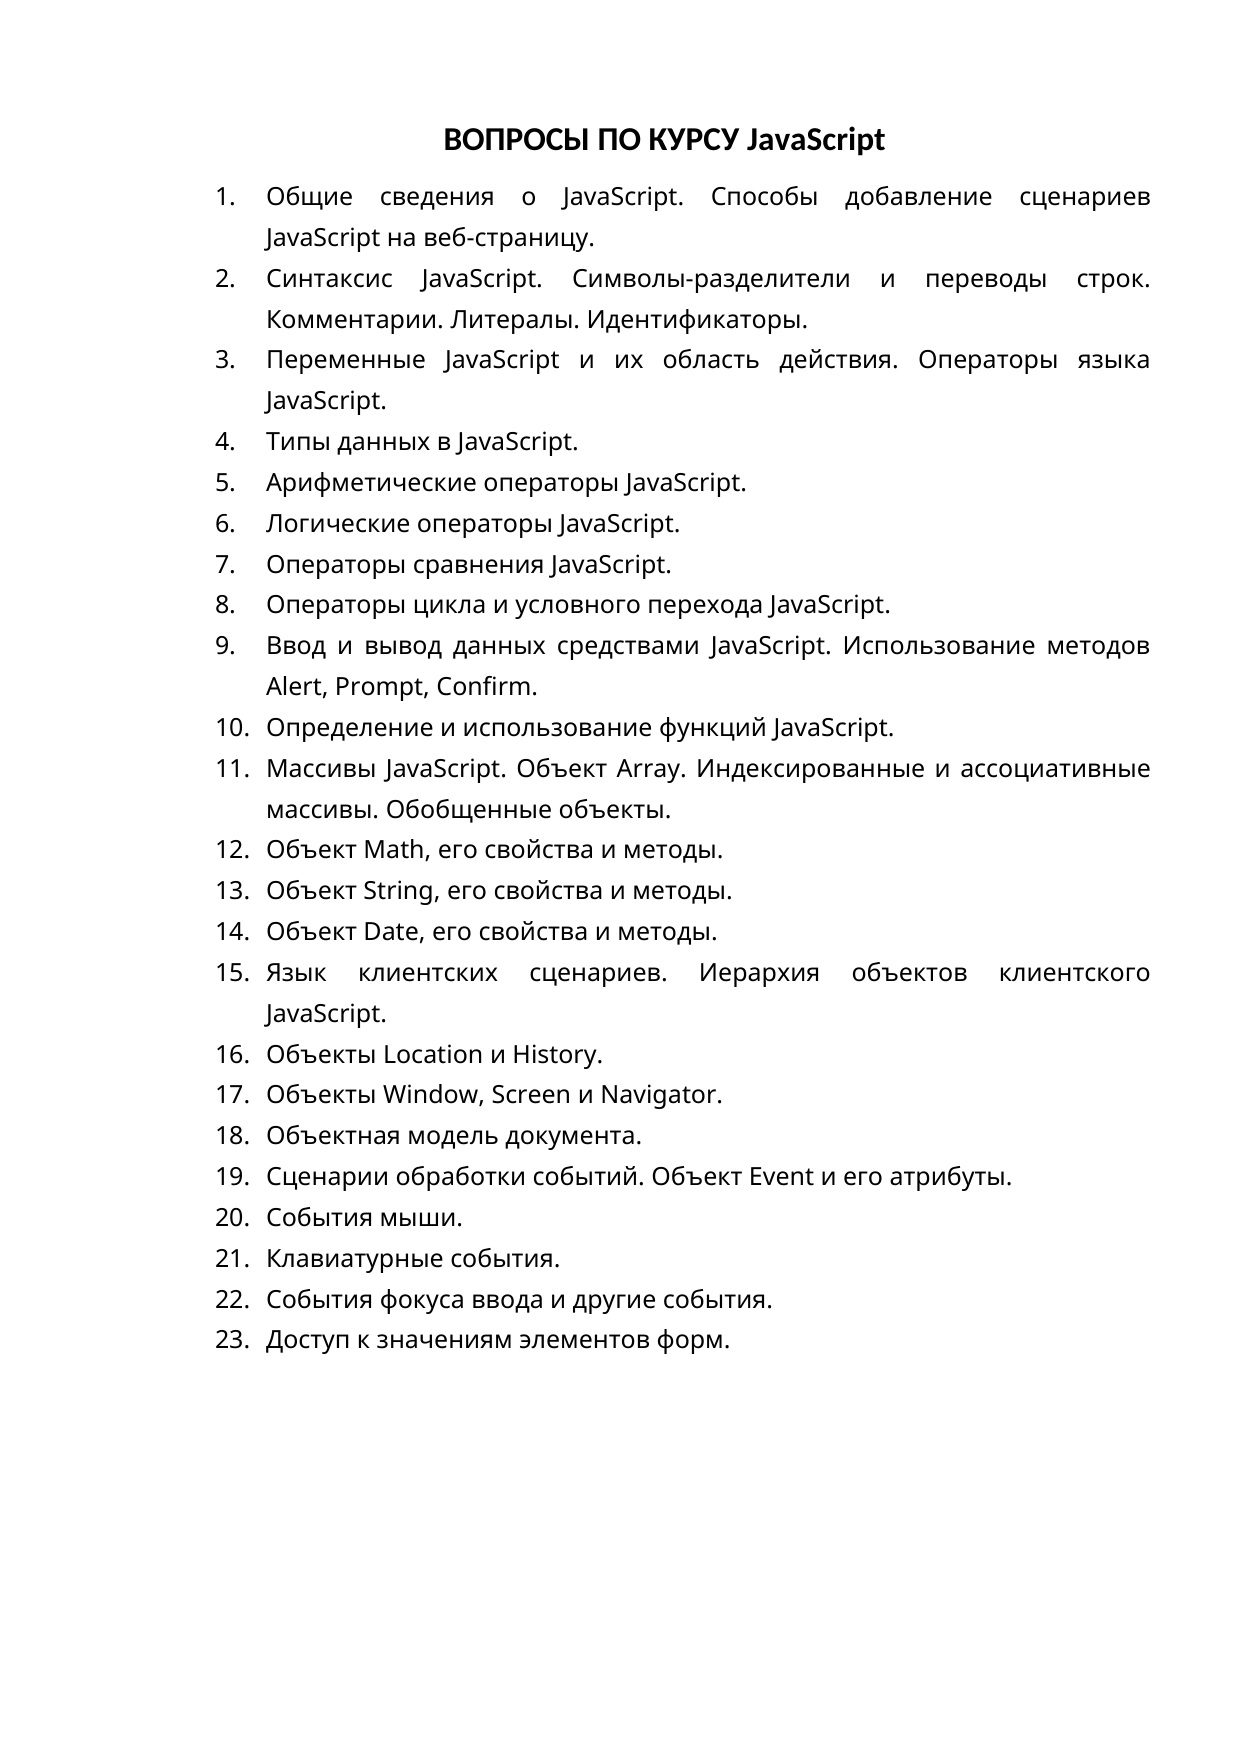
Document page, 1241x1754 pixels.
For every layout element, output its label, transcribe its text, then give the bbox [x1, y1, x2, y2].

list Определение и использование функций JavaScript. [215, 709, 1152, 744]
list Доступ к значениям элементов форм. [215, 1322, 1152, 1356]
list Объекты Location и History. [215, 1036, 1152, 1070]
list Язык клиентских сценариев. Иерархия объектов клиентского JavaScript. [215, 954, 1152, 1029]
list Объекты Window, Screen и Navigator. [215, 1077, 1152, 1111]
list Сценарии обработки событий. Объект Event и его атрибуты. [215, 1159, 1152, 1193]
list Общие сведения о JavaScript. Способы добавление сценариев JavaScript на веб-страницу. [215, 179, 1152, 254]
list Объектная модель документа. [215, 1118, 1152, 1152]
list События мыши. [215, 1199, 1152, 1234]
list Операторы сравнения JavaScript. [215, 546, 1152, 580]
list Массивы JavaScript. Объект Array. Индексированные и ассоциативные массивы. Обобщенные объекты. [215, 750, 1152, 825]
list Объект Math, его свойства и методы. [215, 832, 1152, 866]
list Объект Date, его свойства и методы. [215, 914, 1152, 948]
list Синтаксис JavaScript. Символы-разделители и переводы строк. Комментарии. Литералы. Идентификаторы. [215, 260, 1152, 335]
list Типы данных в JavaScript. [215, 424, 1152, 458]
list Логические операторы JavaScript. [215, 505, 1152, 539]
list Операторы цикла и условного перехода JavaScript. [215, 587, 1152, 621]
list Cобытия фокуса ввода и другие события. [215, 1281, 1152, 1315]
list Ввод и вывод данных средствами JavaScript. Использование методов Alert, Prompt, Confirm. [215, 628, 1152, 703]
list Арифметические операторы JavaScript. [215, 464, 1152, 499]
list Переменные JavaScript и их область действия. Операторы языка JavaScript. [215, 342, 1152, 417]
list Объект String, его свойства и методы. [215, 873, 1152, 907]
text ВОПРОСЫ ПО КУРСУ JavaScript [177, 118, 1152, 159]
list Клавиатурные события. [215, 1240, 1152, 1274]
